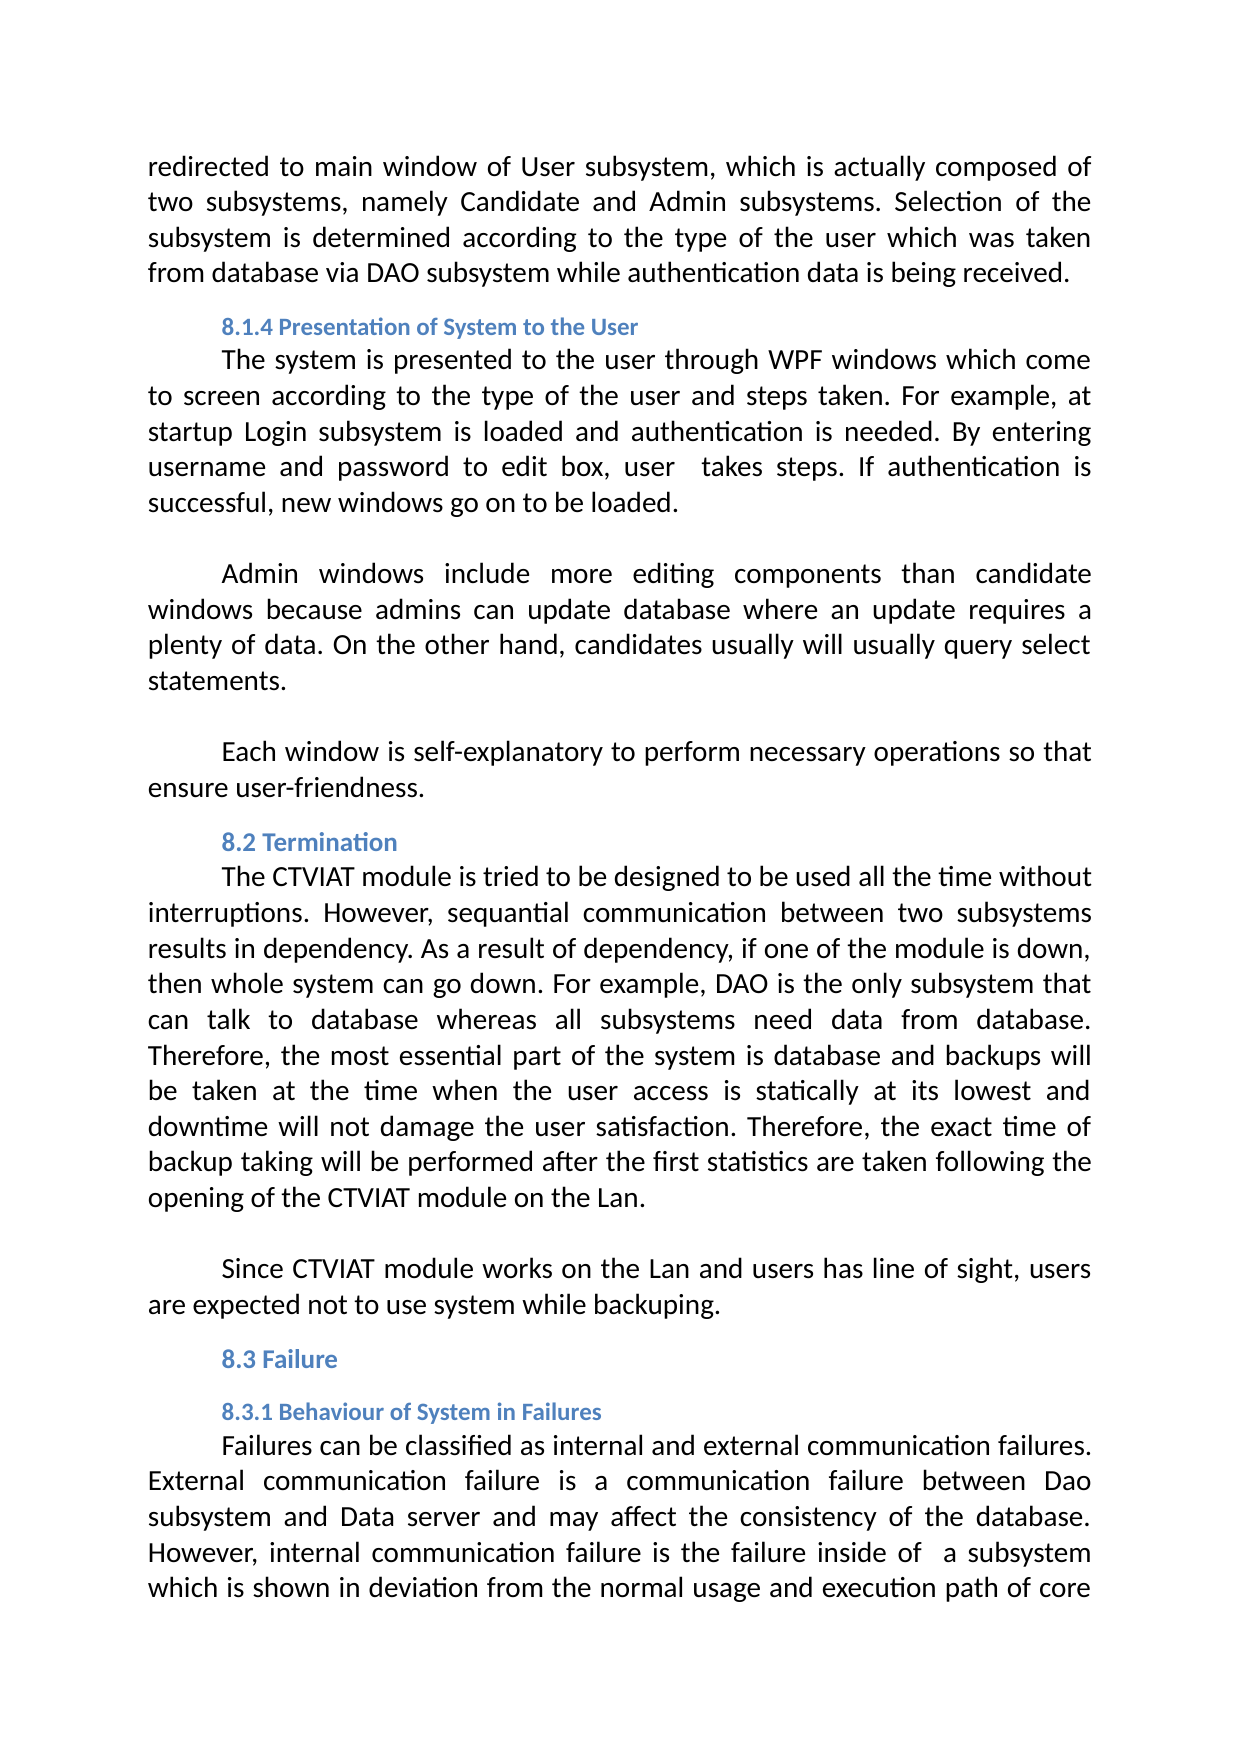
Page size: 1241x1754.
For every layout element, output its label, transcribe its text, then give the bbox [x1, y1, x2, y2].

subtitle 8.1.4 Presentation of System to the User [148, 311, 1093, 341]
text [148, 148, 1093, 290]
subtitle 8.3 Failure [148, 1342, 1093, 1375]
text Admin windows include more editing components than candidate windows because admins can update database where an update requires a plenty of data. On the other hand, candidates usually will usually query select statements. [148, 555, 1093, 698]
text Each window is self-explanatory to perform necessary operations so that ensure user-friendness. [148, 733, 1093, 804]
text The system is presented to the user through WPF windows which come to screen according to the type of the user and steps taken. For example, at startup Login subsystem is loaded and authentication is needed. By entering username and password to edit box, user takes steps. If authentication is successful, new windows go on to be loaded. [148, 341, 1093, 519]
text Since CTVIAT module works on the Lan and users has line of sight, users are expected not to use system while backuping. [148, 1250, 1093, 1322]
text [148, 1427, 1093, 1605]
subtitle 8.2 Termination [148, 825, 1093, 858]
subtitle 8.3.1 Behaviour of System in Failures [148, 1396, 1093, 1427]
text The CTVIAT module is tried to be designed to be used all the time without interruptions. However, sequantial communication between two subsystems results in dependency. As a result of dependency, if one of the module is down, then whole system can go down. For example, DAO is the only subsystem that can talk to database whereas all subsystems need data from database. Therefore, the most essential part of the system is database and backups will be taken at the time when the user access is statically at its lowest and downtime will not damage the user satisfaction. Therefore, the exact time of backup taking will be performed after the first statistics are taken following the opening of the CTVIAT module on the Lan. [148, 858, 1093, 1215]
